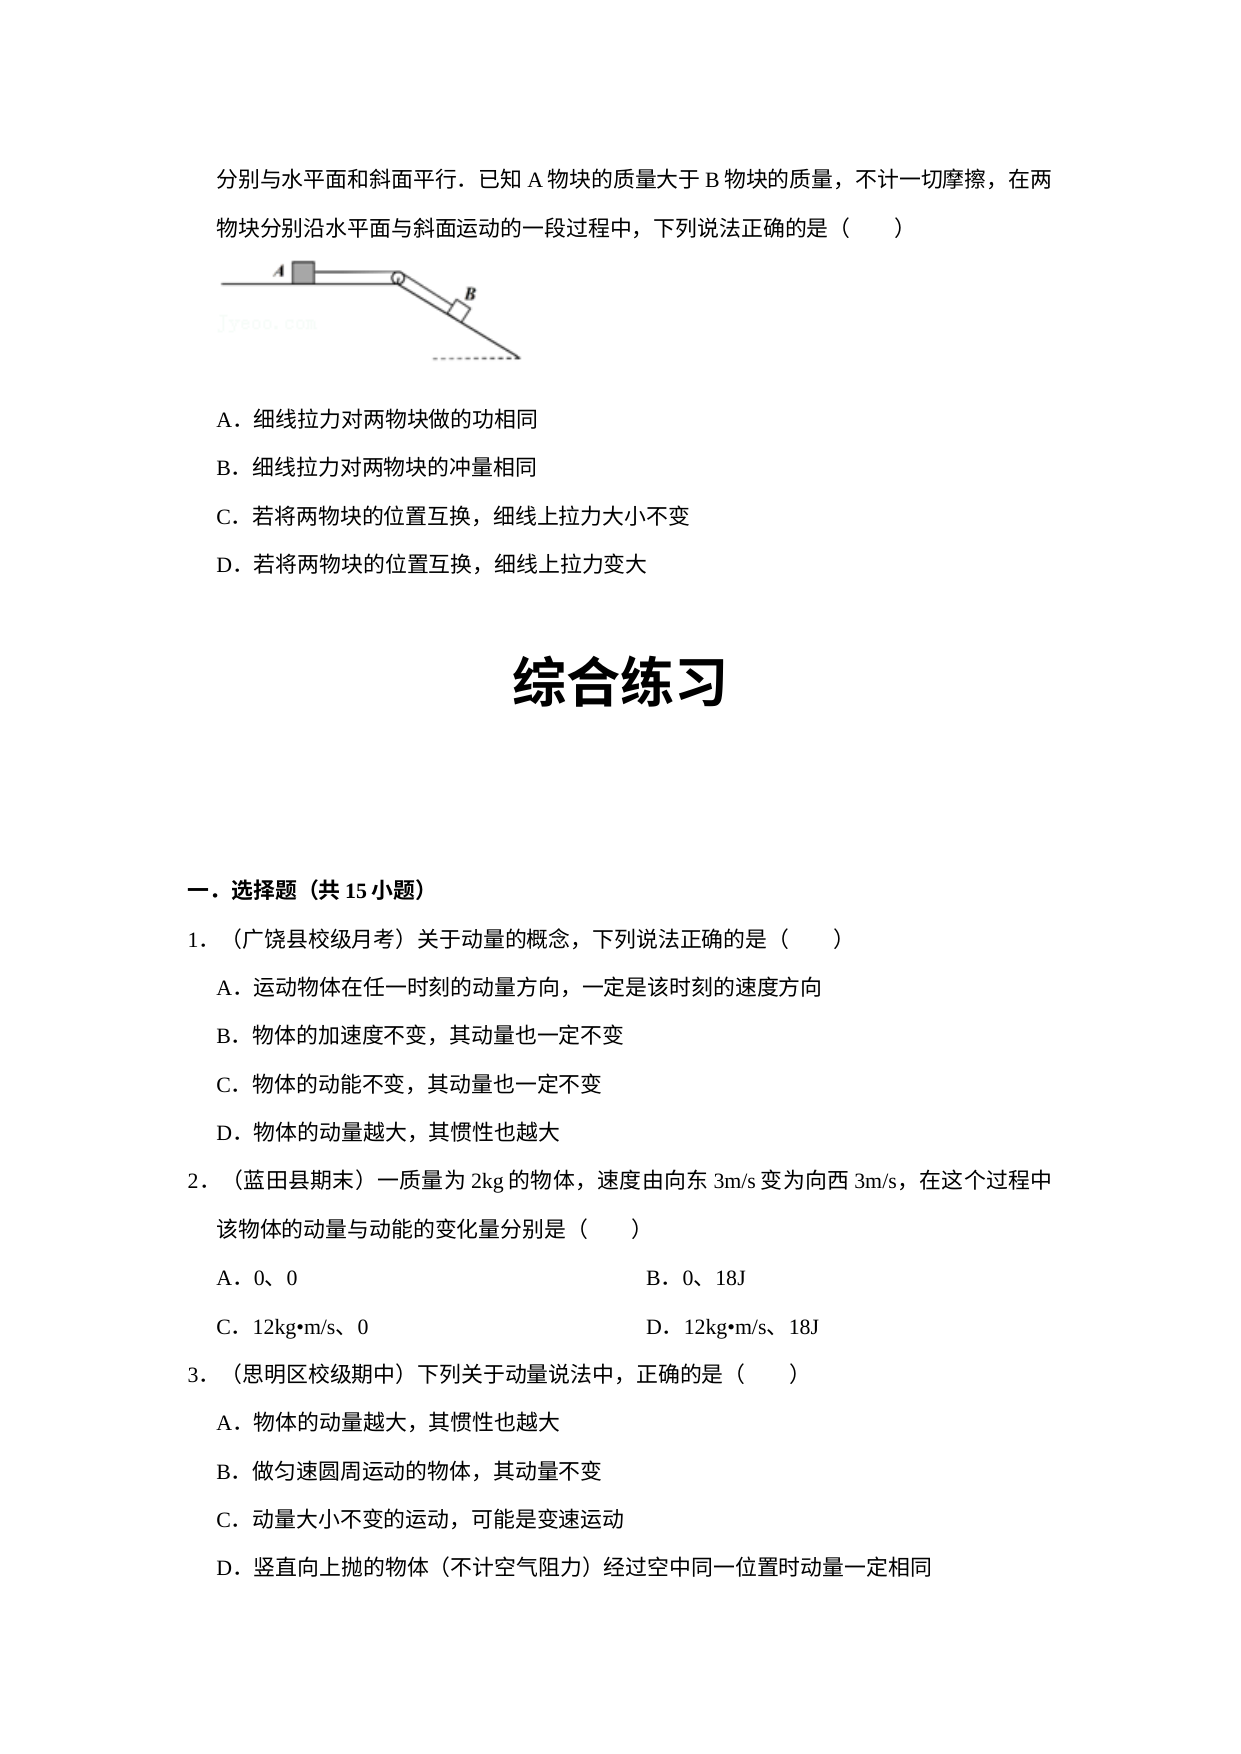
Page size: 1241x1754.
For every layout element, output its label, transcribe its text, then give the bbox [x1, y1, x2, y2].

text A．物体的动量越大，其惯性也越大 [187, 1405, 1053, 1437]
text A．0、0 B．0、18J [187, 1260, 1053, 1292]
text A．细线拉力对两物块做的功相同 [187, 402, 1053, 434]
text C．动量大小不变的运动，可能是变速运动 [187, 1502, 1053, 1534]
text B．细线拉力对两物块的冲量相同 [187, 450, 1053, 482]
text D．竖直向上抛的物体（不计空气阻力）经过空中同一位置时动量一定相同 [187, 1550, 1053, 1582]
picture [216, 259, 526, 366]
text B．物体的加速度不变，其动量也一定不变 [187, 1018, 1053, 1050]
text C．物体的动能不变，其动量也一定不变 [187, 1066, 1053, 1099]
text B．做匀速圆周运动的物体，其动量不变 [187, 1453, 1053, 1486]
text 1．（广饶县校级月考）关于动量的概念，下列说法正确的是（ ） [187, 921, 1053, 954]
text 3．（思明区校级期中）下列关于动量说法中，正确的是（ ） [187, 1357, 1053, 1389]
subtitle 综合练习 [187, 630, 1053, 728]
text 一．选择题（共15小题） [187, 873, 1053, 905]
text C．12kg•m/s、0 D．12kg•m/s、18J [187, 1308, 1053, 1341]
text D．若将两物块的位置互换，细线上拉力变大 [187, 547, 1053, 579]
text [187, 162, 1053, 243]
text A．运动物体在任一时刻的动量方向，一定是该时刻的速度方向 [187, 969, 1053, 1002]
text D．物体的动量越大，其惯性也越大 [187, 1114, 1053, 1147]
text C．若将两物块的位置互换，细线上拉力大小不变 [187, 498, 1053, 531]
text 2．（蓝田县期末）一质量为2kg的物体，速度由向东3m/s变为向西3m/s，在这个过程中该物体的动量与动能的变化量分别是（ ） [187, 1163, 1053, 1244]
